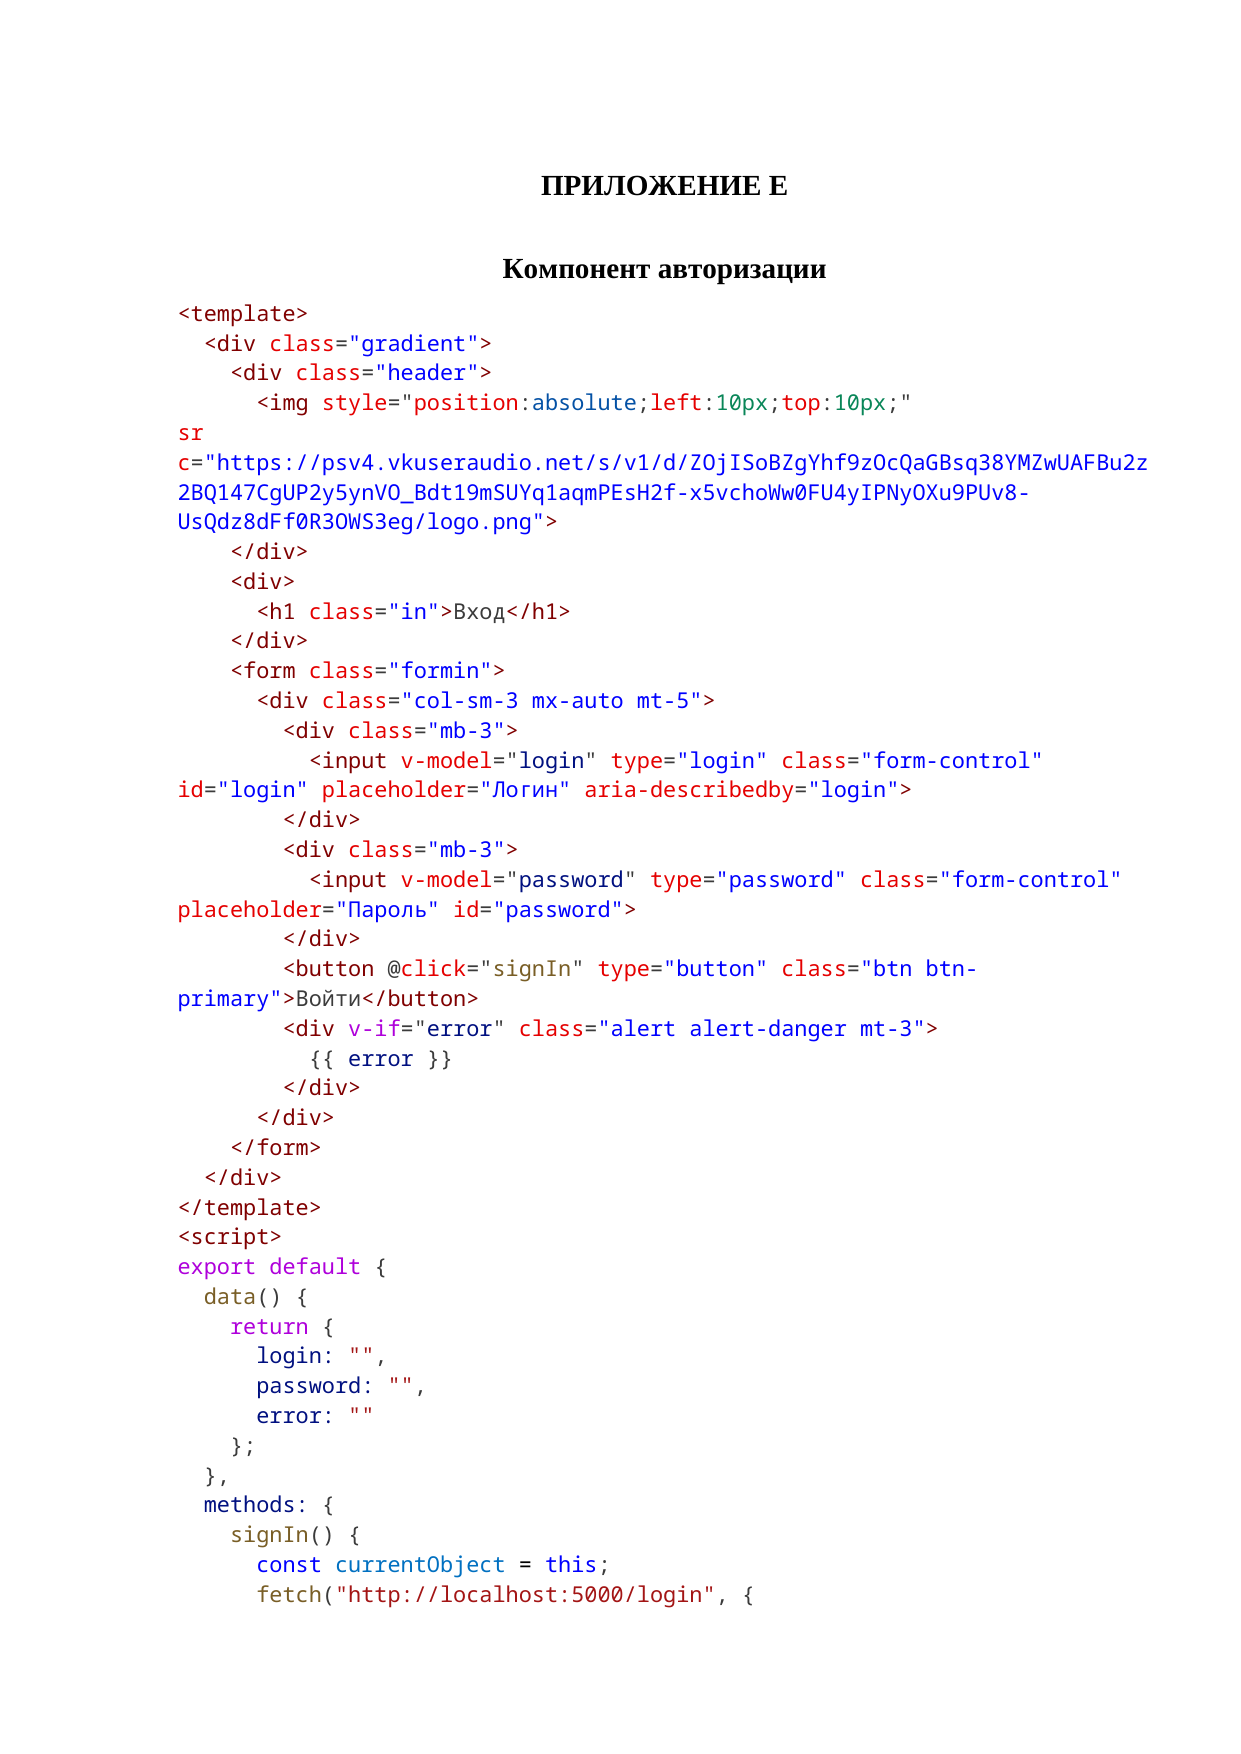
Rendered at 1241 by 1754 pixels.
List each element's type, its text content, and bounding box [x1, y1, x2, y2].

text <div class="mb-3"> [177, 834, 1152, 864]
text <div class="header"> [177, 357, 1152, 387]
text </div> [177, 1102, 1152, 1132]
text <img style="position:absolute;left:10px;top:10px;" src="https://psv4.vkuseraudio.net/s/v1/d/ZOjISoBZgYhf9zOcQaGBsq38YMZwUAFBu2z2BQ147CgUP2y5ynVO_Bdt19mSUYq1aqmPEsH2f-x5vchoWw0FU4yIPNyOXu9PUv8-UsQdz8dFf0R3OWS3eg/logo.png"> [177, 387, 1152, 536]
text <div class="col-sm-3 mx-auto mt-5"> [177, 685, 1152, 715]
text <template> [177, 298, 1152, 327]
text </div> [177, 536, 1152, 566]
text {{ error }} [177, 1042, 1152, 1072]
text const currentObject = this; [177, 1549, 1152, 1579]
text error: "" [177, 1400, 1152, 1430]
text }, [177, 1459, 1152, 1489]
text fetch("http://localhost:5000/login", { [177, 1579, 1152, 1608]
text <button @click="signIn" type="button" class="btn btn-primary">Войти</button> [177, 953, 1152, 1013]
text <h1 class="in">Вход</h1> [177, 596, 1152, 625]
text ПРИЛОЖЕНИЕ Е [177, 168, 1152, 202]
text export default { [177, 1251, 1152, 1281]
text password: "", [177, 1370, 1152, 1400]
text </div> [177, 804, 1152, 834]
text </div> [177, 1072, 1152, 1102]
text <div class="gradient"> [177, 327, 1152, 357]
text <input v-model="password" type="password" class="form-control" placeholder="Пароль" id="password"> [177, 864, 1152, 923]
text </div> [177, 1162, 1152, 1191]
text data() { [177, 1281, 1152, 1311]
text </div> [177, 923, 1152, 953]
text return { [177, 1311, 1152, 1340]
text </form> [177, 1132, 1152, 1162]
text <div v-if="error" class="alert alert-danger mt-3"> [177, 1013, 1152, 1042]
text <form class="formin"> [177, 655, 1152, 685]
text methods: { [177, 1489, 1152, 1519]
text <script> [177, 1221, 1152, 1251]
text </div> [177, 625, 1152, 655]
text signIn() { [177, 1519, 1152, 1549]
text <input v-model="login" type="login" class="form-control" id="login" placeholder="Логин" aria-describedby="login"> [177, 744, 1152, 804]
text <div class="mb-3"> [177, 715, 1152, 744]
text Компонент авторизации [177, 252, 1152, 285]
text login: "", [177, 1340, 1152, 1370]
text <div> [177, 566, 1152, 596]
text }; [177, 1430, 1152, 1459]
text </template> [177, 1191, 1152, 1221]
